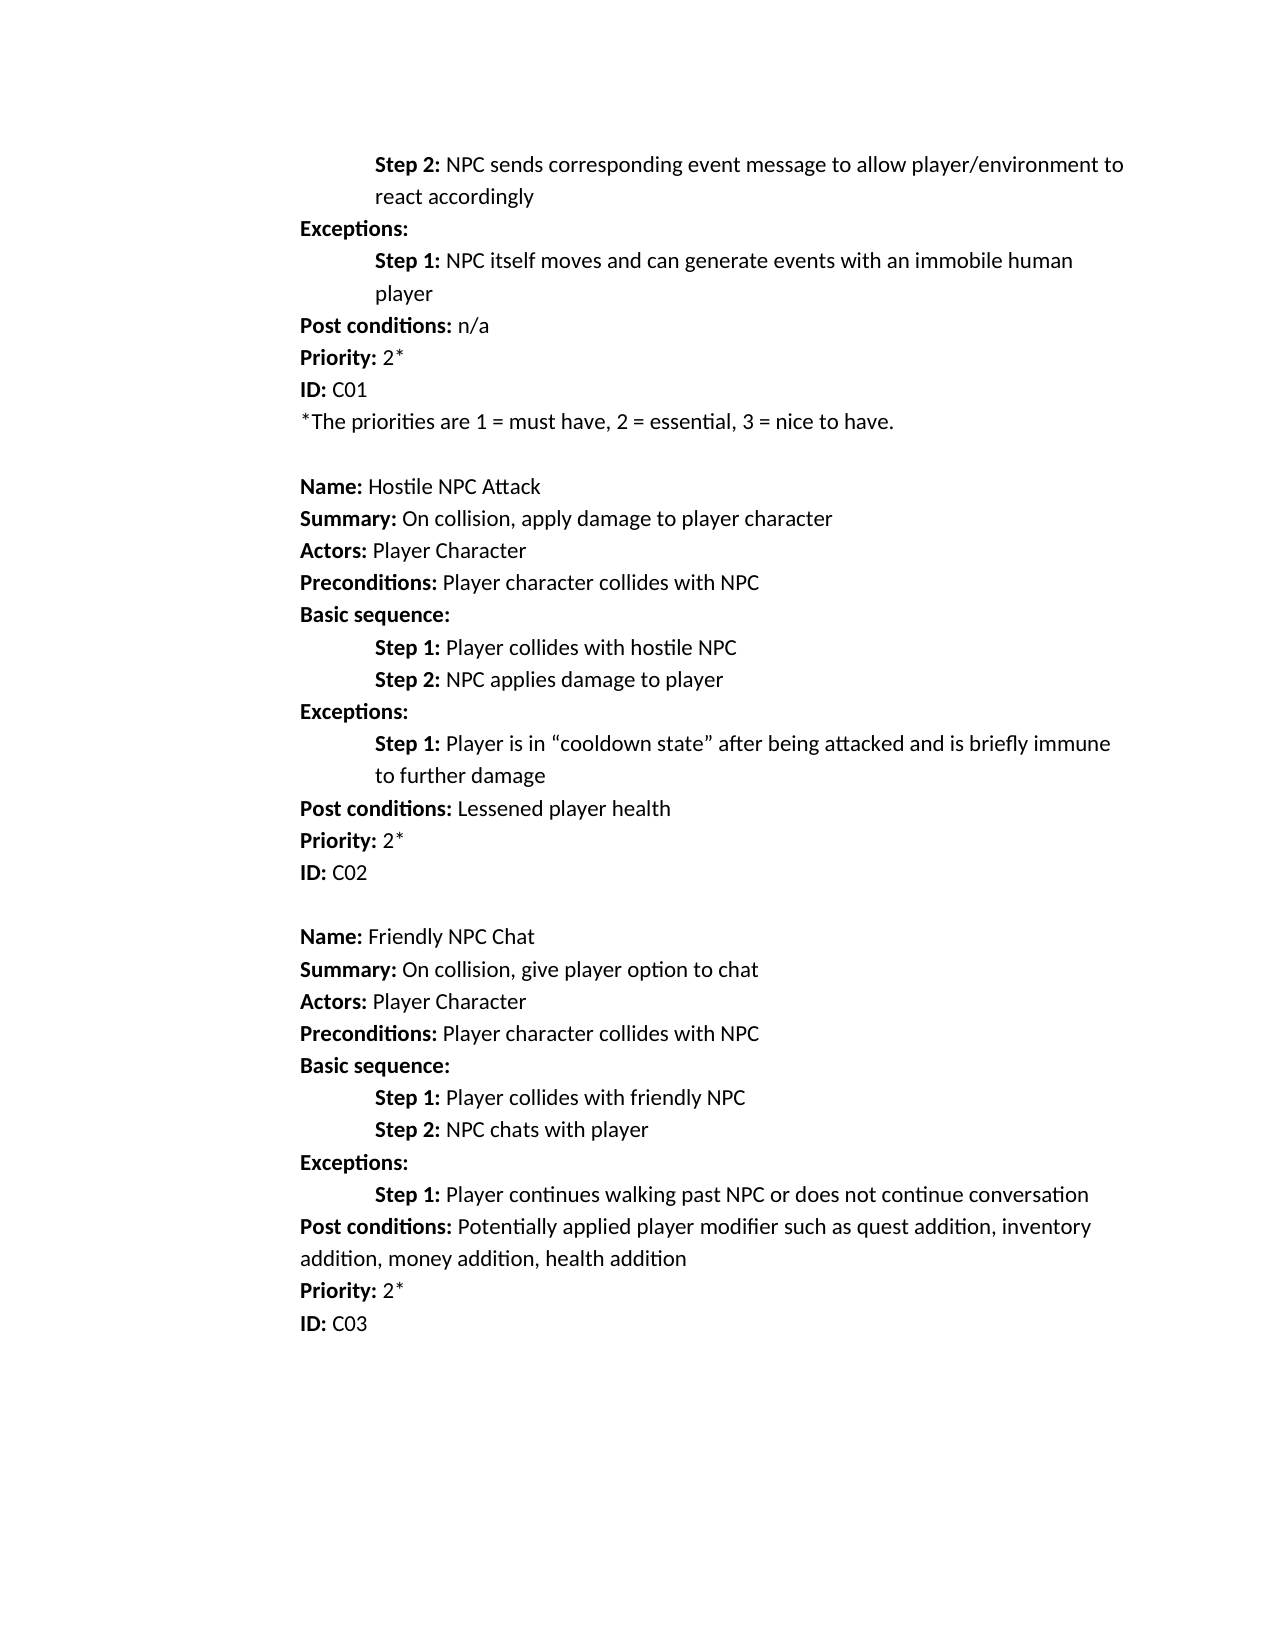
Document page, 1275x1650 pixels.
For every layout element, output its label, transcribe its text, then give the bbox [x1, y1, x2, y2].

text Step 2: NPC chats with player [375, 1116, 1125, 1144]
text Post conditions: Lessened player health [300, 794, 1125, 822]
text Step 1: NPC itself moves and can generate events with an immobile human player [375, 247, 1125, 307]
text Actors: Player Character [300, 536, 1125, 564]
text Actors: Player Character [300, 987, 1125, 1015]
text Basic sequence: [300, 601, 1125, 629]
text Basic sequence: [300, 1051, 1125, 1079]
text Summary: On collision, apply damage to player character [300, 504, 1125, 532]
text Step 1: Player collides with hostile NPC [375, 633, 1125, 661]
text Step 2: NPC applies damage to player [375, 665, 1125, 693]
text ID: C02 [300, 858, 1125, 886]
text Priority: 2* [300, 343, 1125, 371]
text Name: Friendly NPC Chat [300, 922, 1125, 951]
text Priority: 2* [300, 826, 1125, 854]
text Step 1: Player is in “cooldown state” after being attacked and is briefly immune to further damage [375, 729, 1125, 789]
text Step 1: Player continues walking past NPC or does not continue conversation [375, 1180, 1125, 1208]
text Preconditions: Player character collides with NPC [300, 568, 1125, 596]
text Name: Hostile NPC Attack [300, 472, 1125, 500]
text Exceptions: [300, 697, 1125, 725]
text *The priorities are 1 = must have, 2 = essential, 3 = nice to have. [300, 407, 1125, 436]
text Step 2: NPC sends corresponding event message to allow player/environment to react accordingly [375, 150, 1125, 210]
text ID: C03 [300, 1309, 1125, 1337]
text Post conditions: n/a [300, 311, 1125, 339]
text ID: C01 [300, 375, 1125, 403]
text Priority: 2* [300, 1277, 1125, 1304]
text Exceptions: [300, 1148, 1125, 1176]
text Preconditions: Player character collides with NPC [300, 1019, 1125, 1047]
text Step 1: Player collides with friendly NPC [375, 1083, 1125, 1111]
text Summary: On collision, give player option to chat [300, 955, 1125, 983]
text Exceptions: [300, 214, 1125, 242]
text Post conditions: Potentially applied player modifier such as quest addition, inventory addition, money addition, health addition [300, 1212, 1125, 1272]
